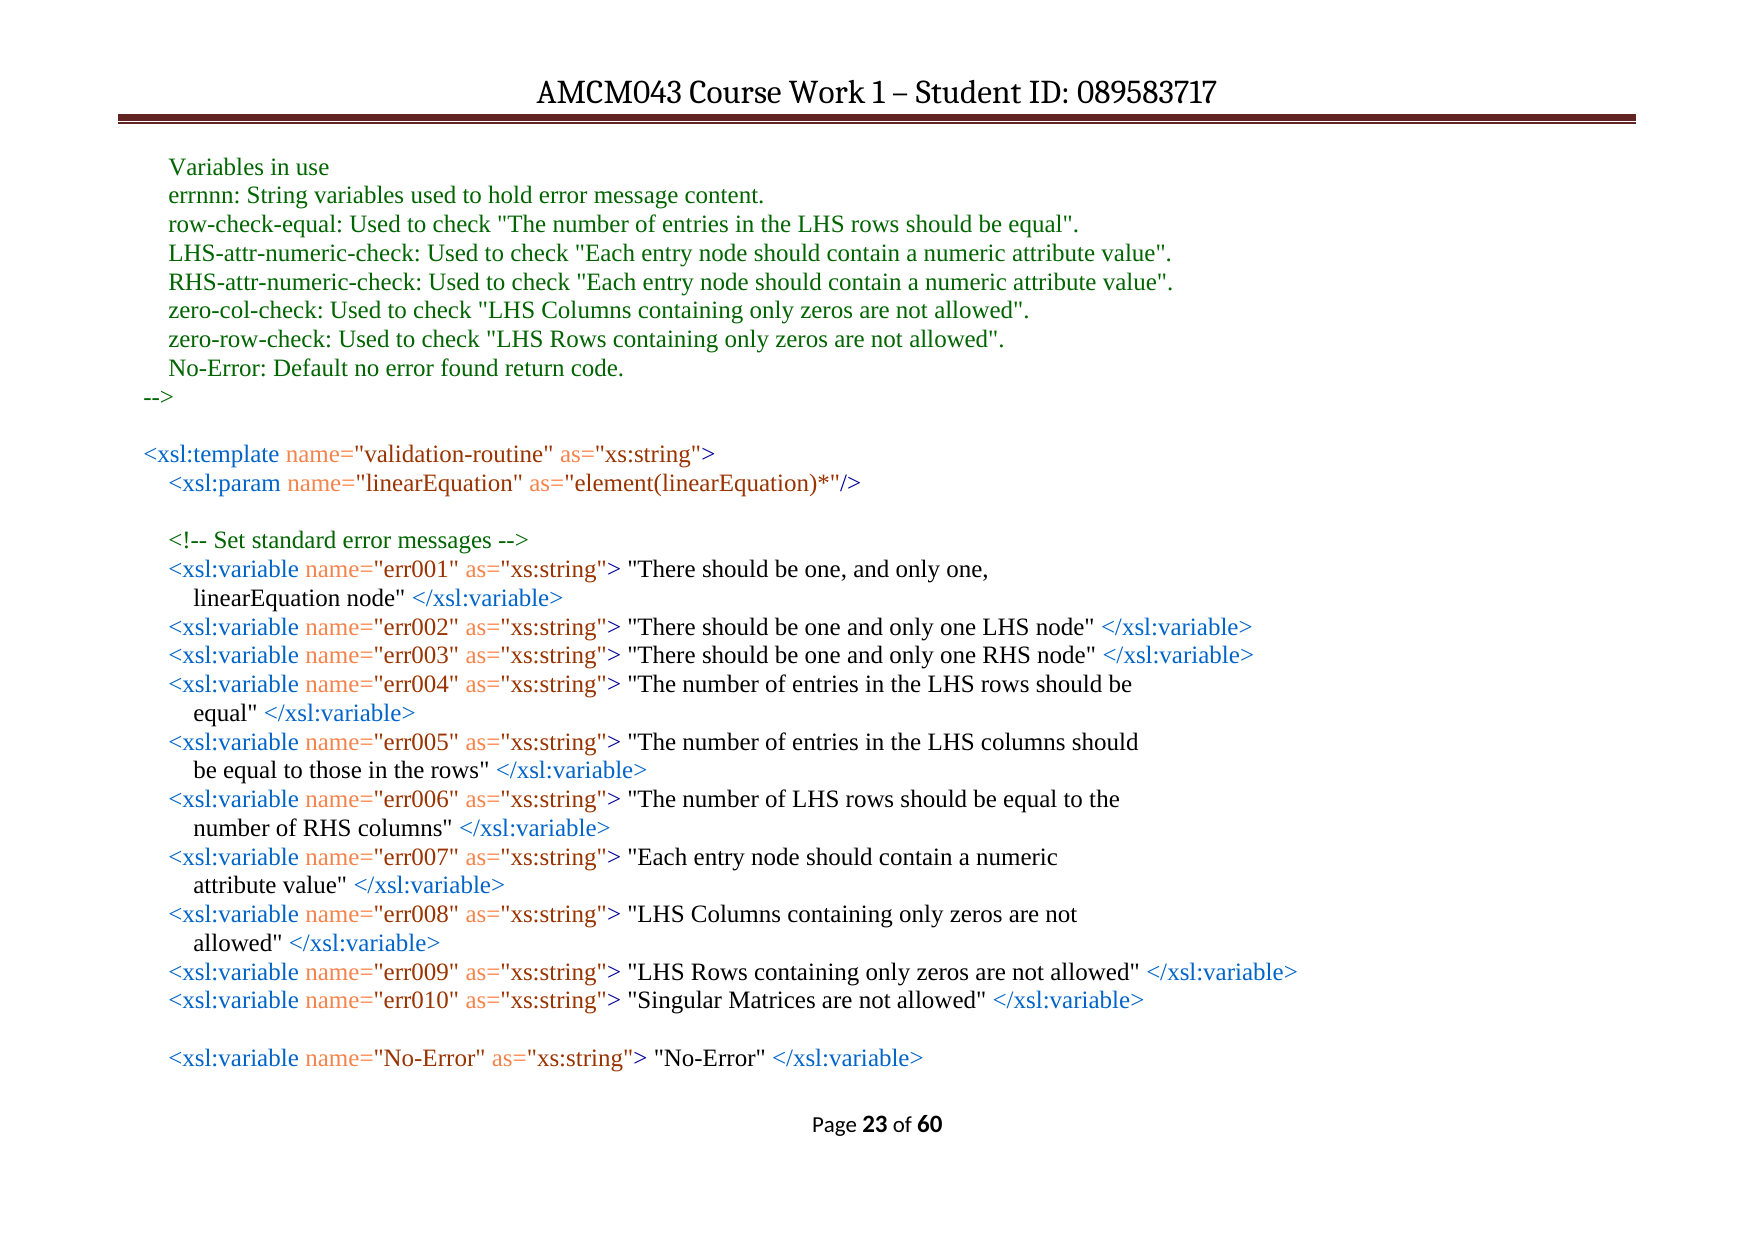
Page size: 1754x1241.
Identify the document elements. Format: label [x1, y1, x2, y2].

text [118, 152, 1636, 1072]
